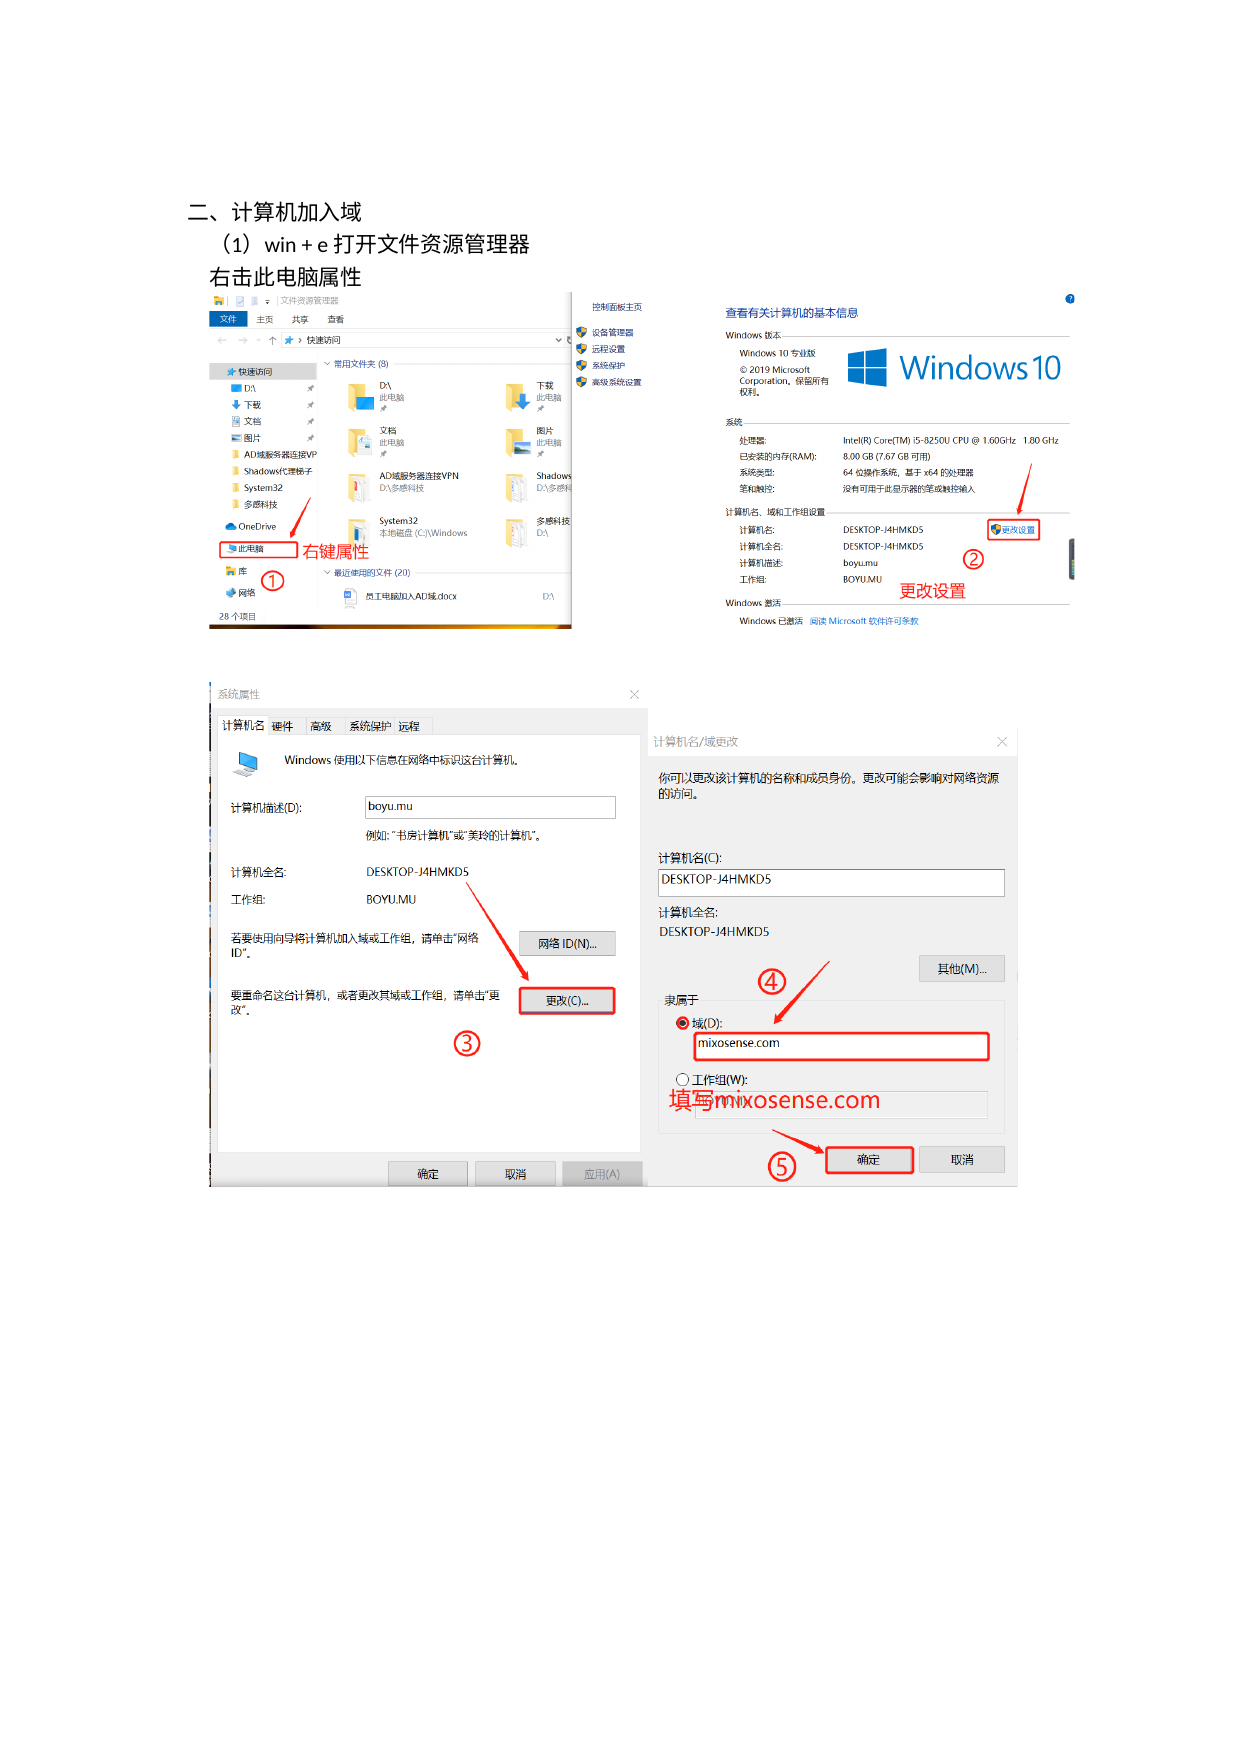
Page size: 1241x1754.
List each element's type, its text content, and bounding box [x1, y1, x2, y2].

picture [209, 682, 1018, 1187]
text 右击此电脑属性 [209, 259, 1053, 292]
list win + e 打开文件资源管理器 [209, 227, 1053, 259]
list 计算机加入域 [187, 194, 1053, 227]
picture [209, 292, 1075, 629]
